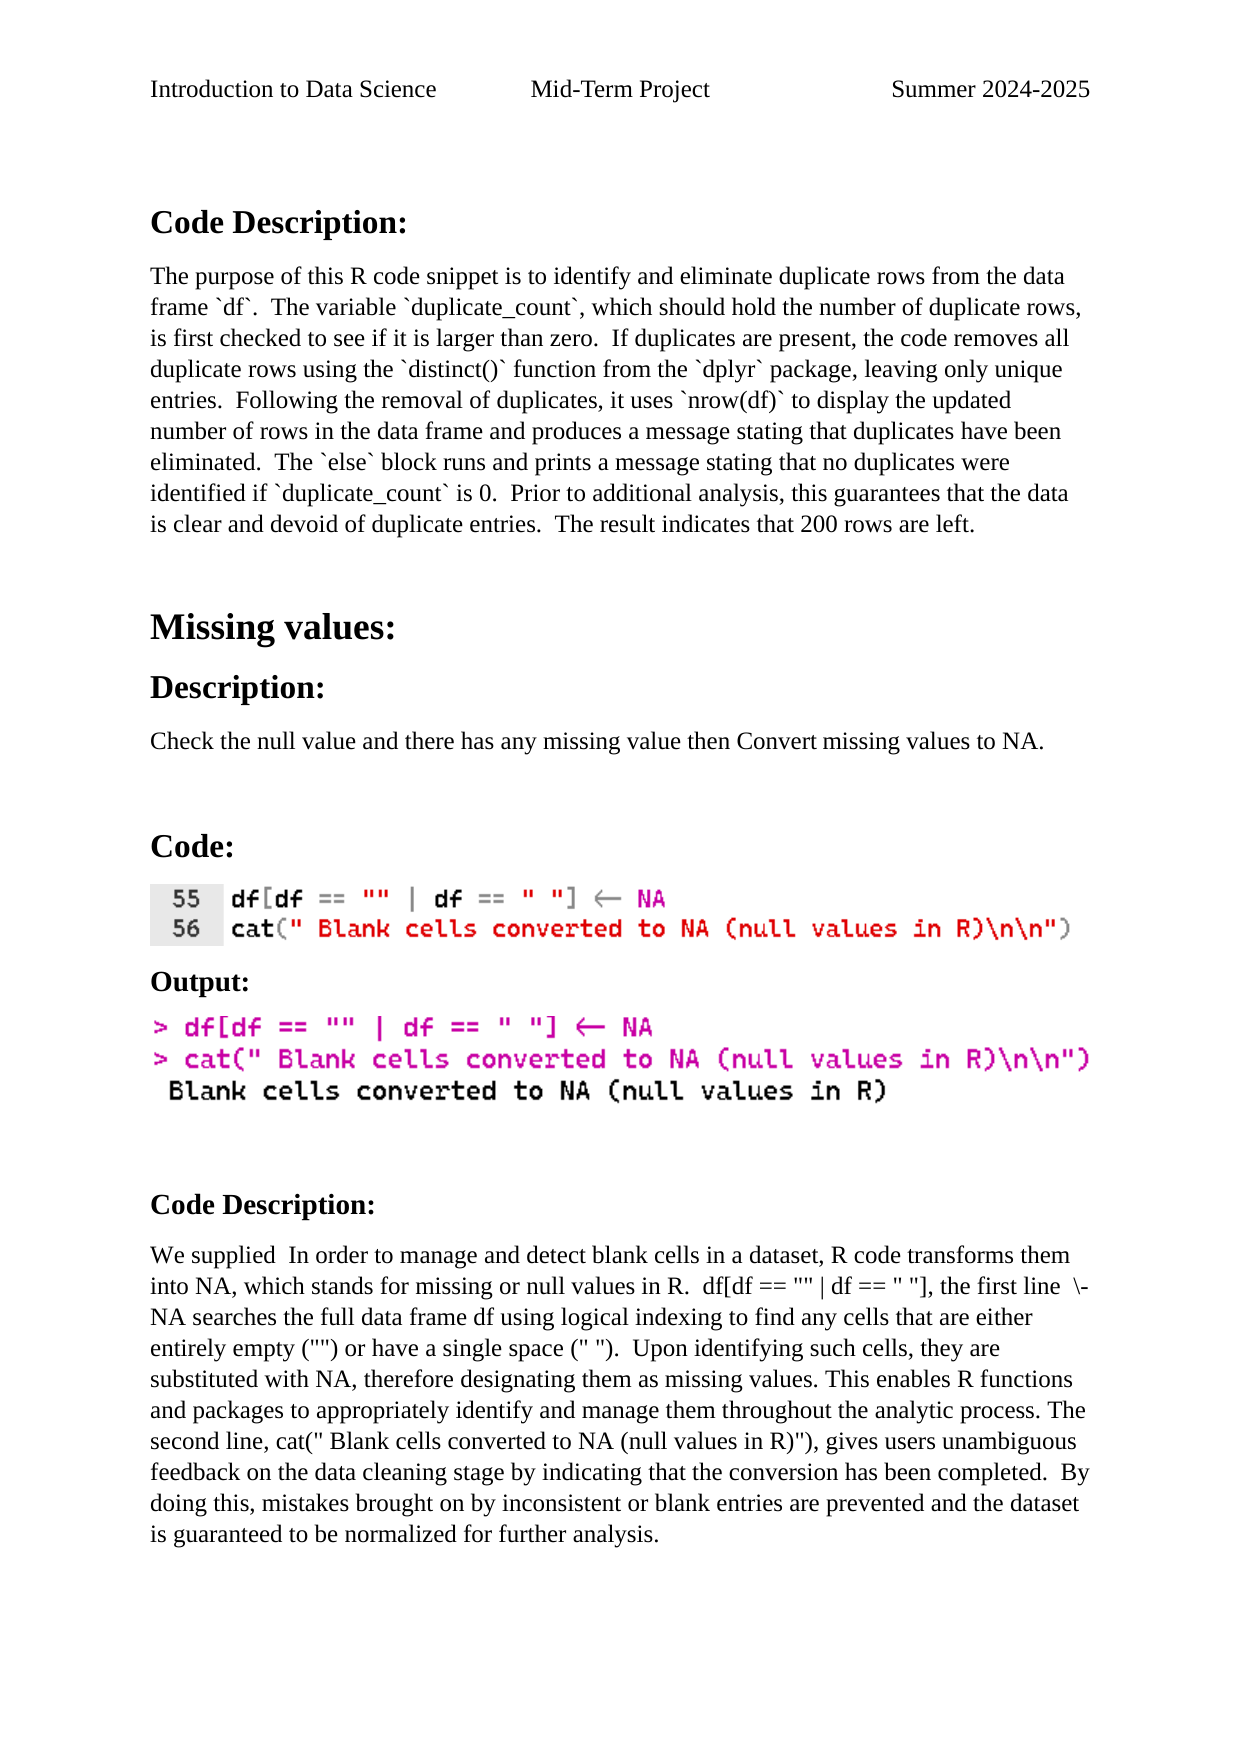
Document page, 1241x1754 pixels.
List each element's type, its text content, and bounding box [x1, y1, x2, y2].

text Output: [150, 964, 1090, 998]
text Code Description: [150, 203, 1090, 241]
text Check the null value and there has any missing value then Convert missing values to NA. [150, 726, 1090, 754]
text Code: [150, 826, 1090, 865]
text Description: [150, 668, 1090, 706]
text We supplied In order to manage and detect blank cells in a dataset, R code transforms them into NA, which stands for missing or null values in R. df[df == "" | df == " "], the first line \- NA searches the full data frame df using logical indexing to find any cells that are either entirely empty ("") or have a single space (" "). Upon identifying such cells, they are substituted with NA, therefore designating them as missing values. This enables R functions and packages to appropriately identify and manage them throughout the analytic process. The second line, cat(" Blank cells converted to NA (null values in R)"), gives users unambiguous feedback on the data cleaning stage by indicating that the conversion has been completed. By doing this, mistakes brought on by inconsistent or blank entries are prevented and the dataset is guaranteed to be normalized for further analysis. [150, 1240, 1090, 1548]
picture [150, 884, 1125, 946]
picture [150, 1016, 1115, 1116]
text Missing values: [150, 604, 1090, 648]
text The purpose of this R code snippet is to identify and eliminate duplicate rows from the data frame `df`. The variable `duplicate_count`, which should hold the number of duplicate rows, is first checked to see if it is larger than zero. If duplicates are present, the code removes all duplicate rows using the `distinct()` function from the `dplyr` package, leaving only unique entries. Following the removal of duplicates, it uses `nrow(df)` to display the updated number of rows in the data frame and produces a message stating that duplicates have been eliminated. The `else` block runs and prints a message stating that no duplicates were identified if `duplicate_count` is 0. Prior to additional analysis, this guarantees that the data is clear and devoid of duplicate entries. The result indicates that 200 rows are left. [150, 261, 1090, 538]
text Code Description: [150, 1187, 1090, 1221]
